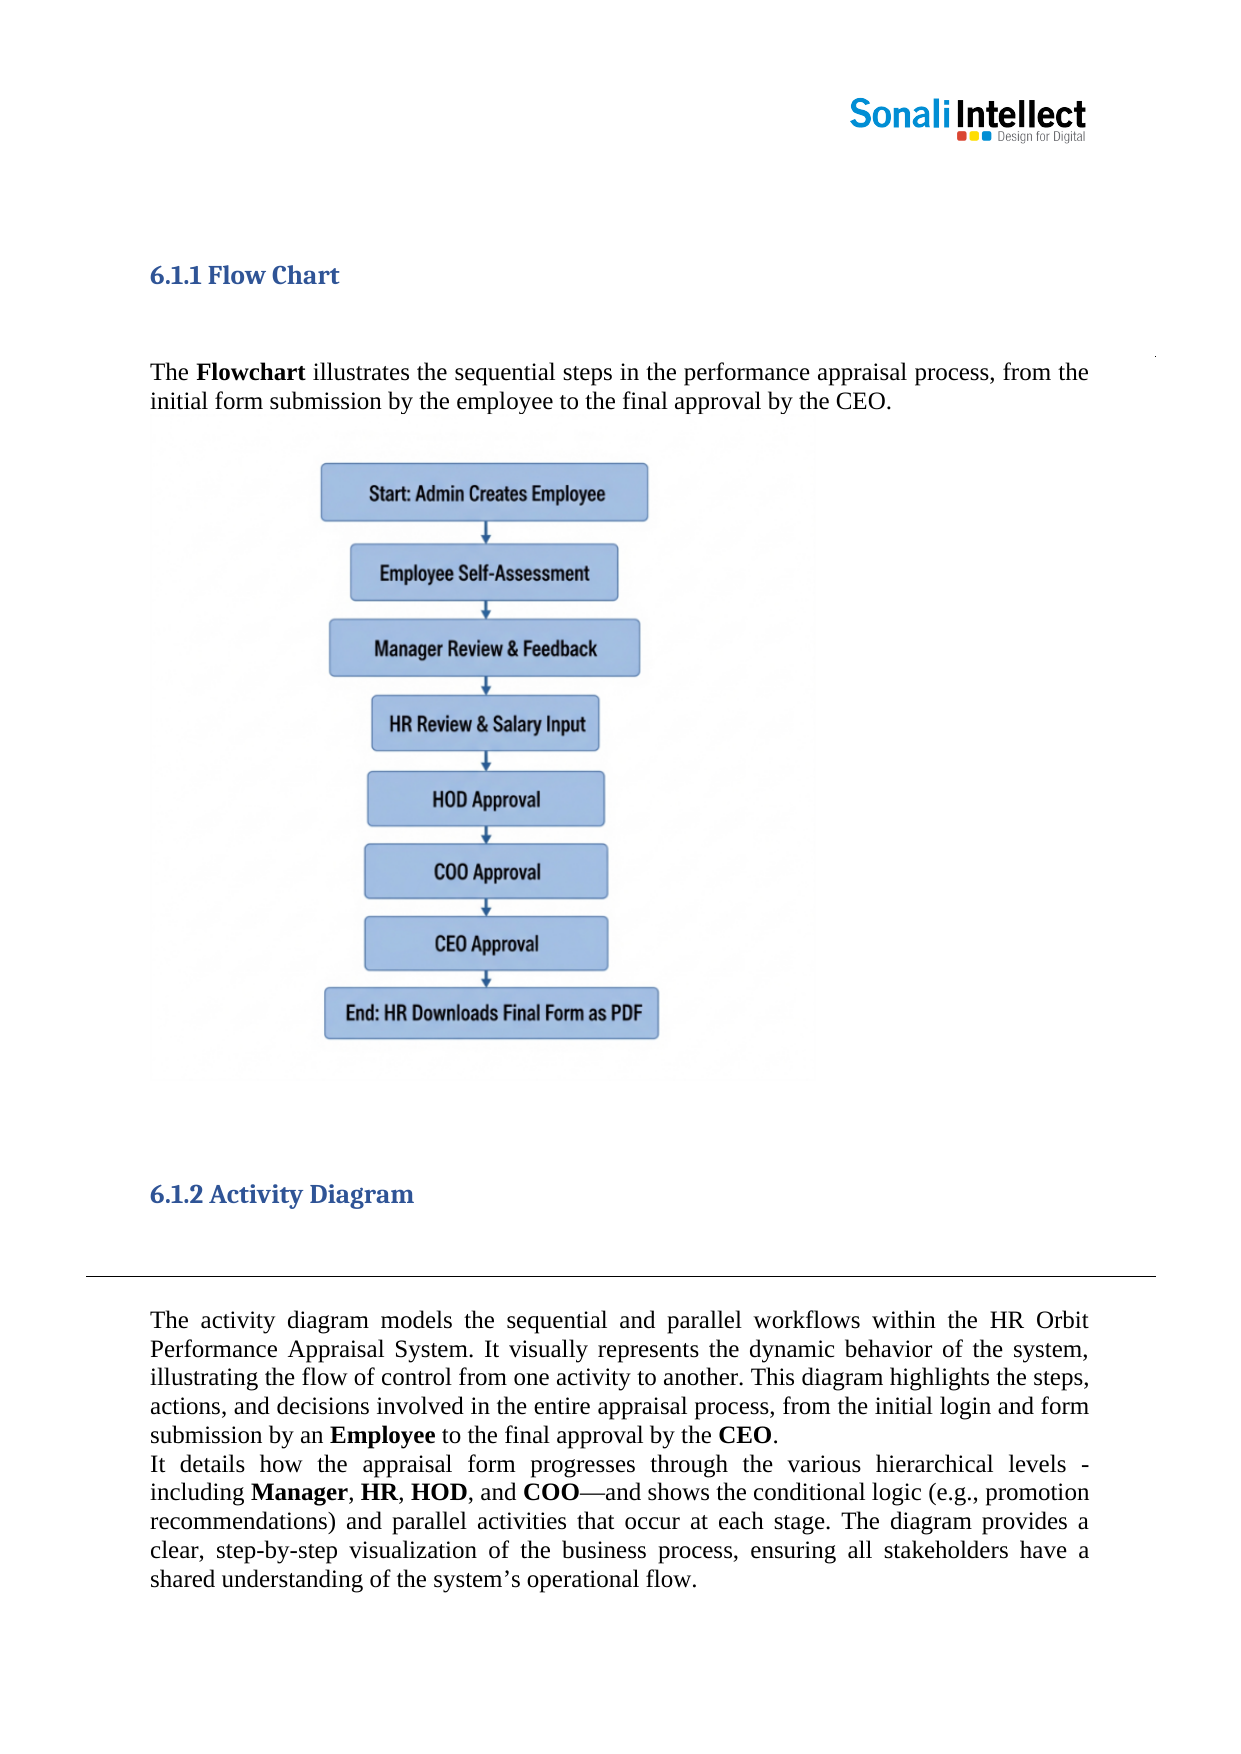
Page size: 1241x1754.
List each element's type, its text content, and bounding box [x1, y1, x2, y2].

picture [150, 414, 816, 1081]
text It details how the appraisal form progresses through the various hierarchical levels - including Manager, HR, HOD, and COO—and shows the conditional logic (e.g., promotion recommendations) and parallel activities that occur at each stage. The diagram provides a clear, step-by-step visualization of the business process, ensuring all stakeholders have a shared understanding of the system’s operational flow. [150, 1449, 1090, 1592]
subtitle 6.1.2 Activity Diagram [86, 1115, 1155, 1275]
picture [844, 75, 1091, 167]
text The activity diagram models the sequential and parallel workflows within the HR Orbit Performance Appraisal System. It visually represents the dynamic behavior of the system, illustrating the flow of control from one activity to another. This diagram highlights the steps, actions, and decisions involved in the entire appraisal process, from the initial login and form submission by an Employee to the final approval by the CEO. [150, 1305, 1090, 1449]
subtitle 6.1.1 Flow Chart [86, 196, 1155, 356]
text The Flowchart illustrates the sequential steps in the performance appraisal process, from the initial form submission by the employee to the final approval by the CEO. [150, 357, 1090, 414]
